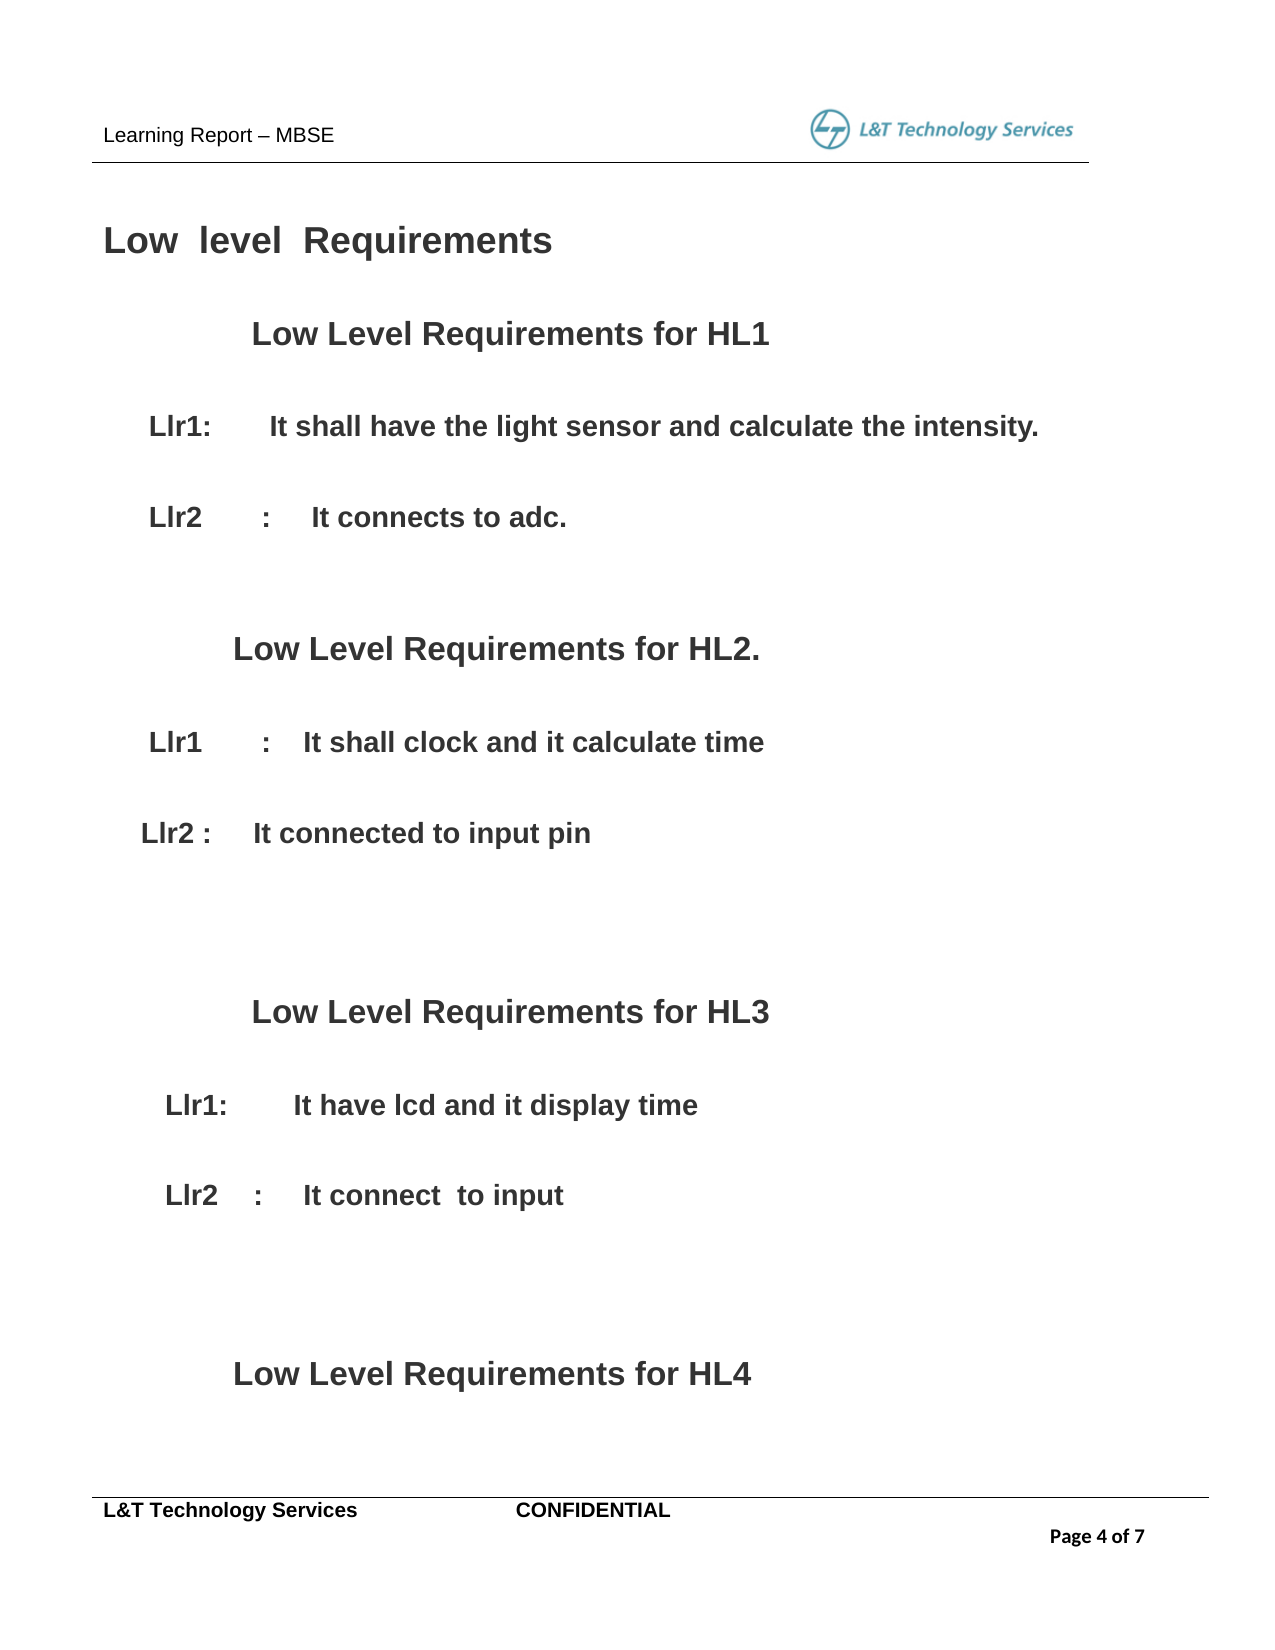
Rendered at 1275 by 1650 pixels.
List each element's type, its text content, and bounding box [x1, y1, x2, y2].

text Llr2 : It connects to adc. [103, 459, 1162, 534]
text Llr1: It shall have the light sensor and calculate the intensity. [103, 368, 1162, 443]
text Low Level Requirements for HL4 [103, 1318, 1162, 1393]
text Low Level Requirements for HL2. [103, 593, 1162, 668]
text Llr2 : It connected to input pin [103, 774, 1162, 849]
text Llr1 : It shall clock and it calculate time [103, 683, 1162, 758]
text Low Level Requirements for HL3 [103, 955, 1162, 1030]
text Low Level Requirements for HL1 [103, 277, 1162, 352]
text Llr2 : It connect to input [103, 1137, 1162, 1212]
text Llr1: It have lcd and it display time [103, 1046, 1162, 1121]
text Low level Requirements [103, 187, 1162, 262]
